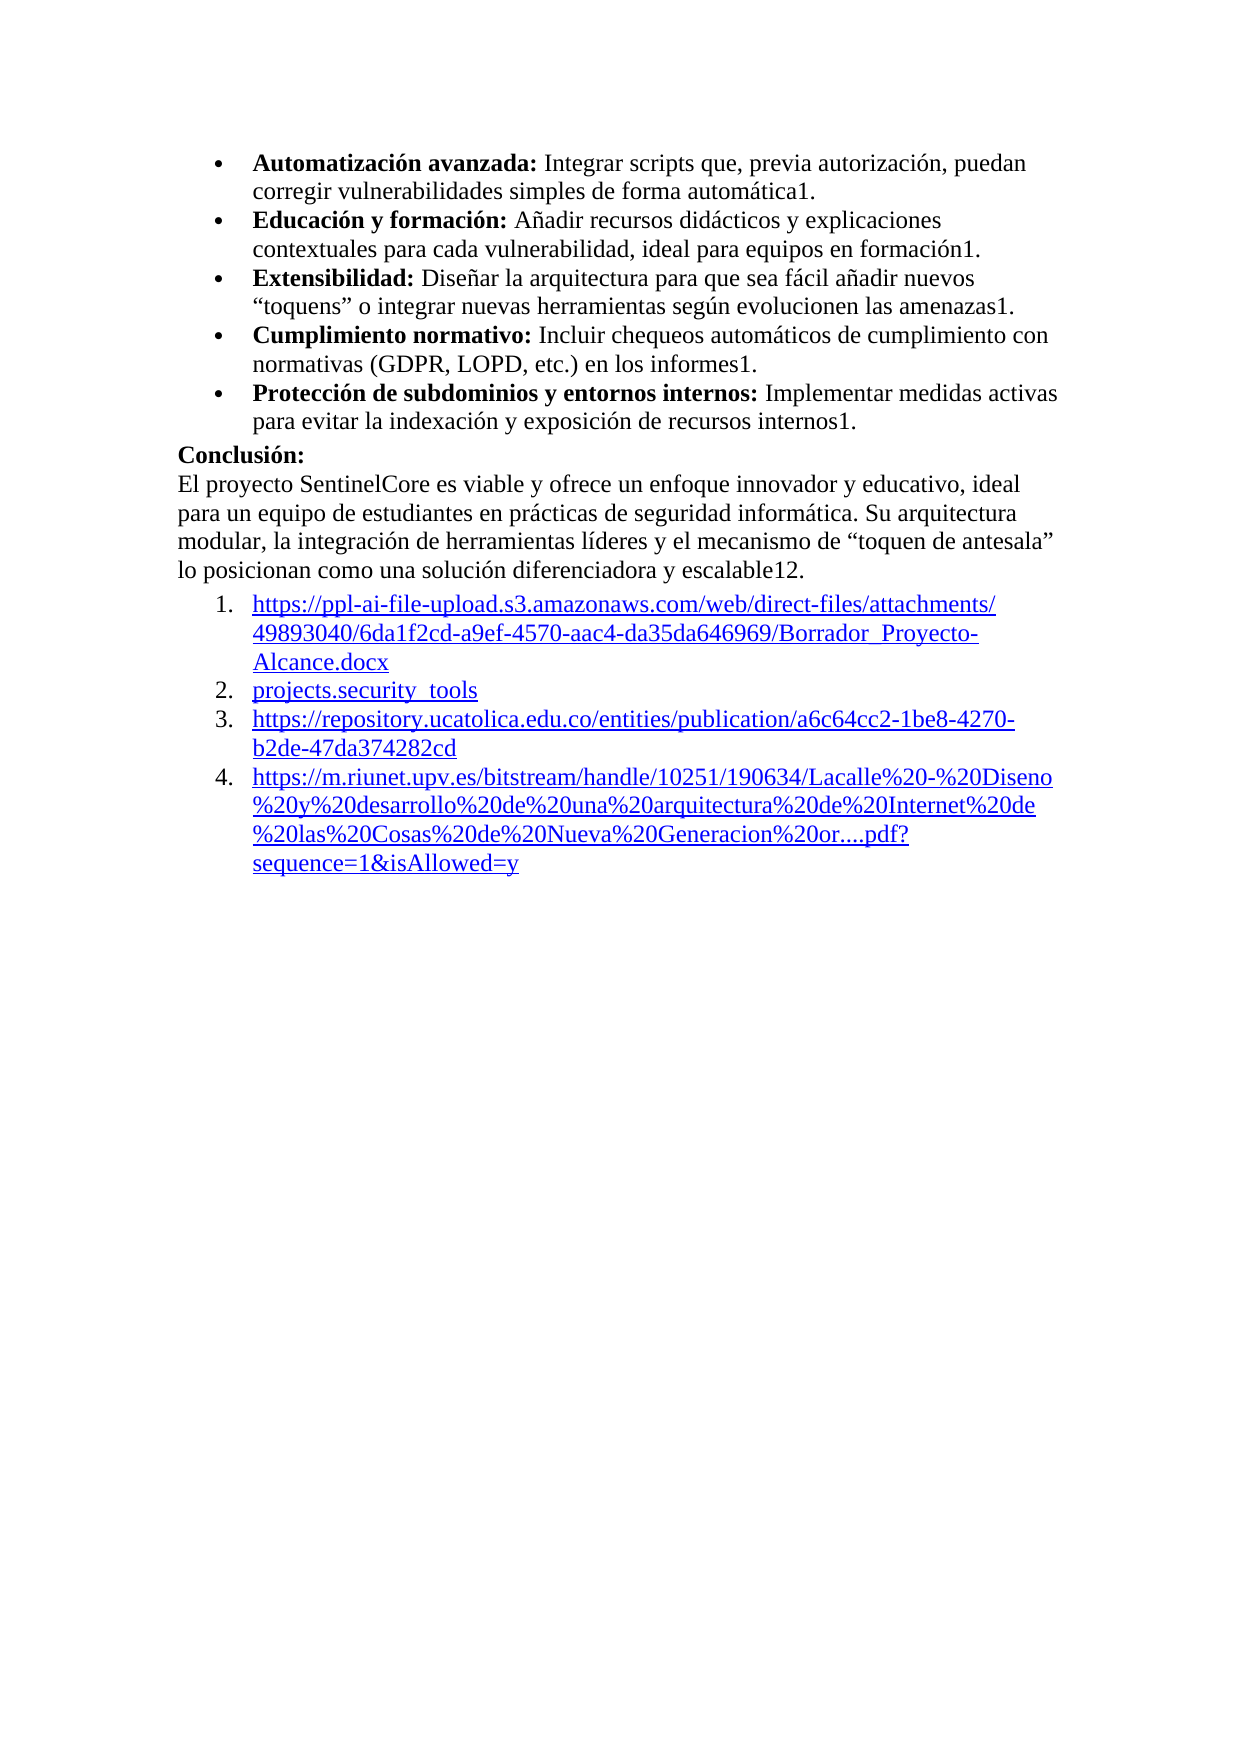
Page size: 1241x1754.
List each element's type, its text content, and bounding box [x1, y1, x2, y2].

text Conclusión: El proyecto SentinelCore es viable y ofrece un enfoque innovador y educativo, ideal para un equipo de estudiantes en prácticas de seguridad informática. Su arquitectura modular, la integración de herramientas líderes y el mecanismo de “toquen de antesala” lo posicionan como una solución diferenciadora y escalable12. [177, 440, 1063, 584]
list Automatización avanzada: Integrar scripts que, previa autorización, puedan corregir vulnerabilidades simples de forma automática1. [215, 148, 1063, 205]
list https://ppl-ai-file-upload.s3.amazonaws.com/web/direct-files/attachments/49893040/6da1f2cd-a9ef-4570-aac4-da35da646969/Borrador_Proyecto-Alcance.docx [215, 589, 1063, 675]
list Extensibilidad: Diseñar la arquitectura para que sea fácil añadir nuevos “toquens” o integrar nuevas herramientas según evolucionen las amenazas1. [215, 263, 1063, 320]
list https://repository.ucatolica.edu.co/entities/publication/a6c64cc2-1be8-4270-b2de-47da374282cd [215, 704, 1063, 762]
list Cumplimiento normativo: Incluir chequeos automáticos de cumplimiento con normativas (GDPR, LOPD, etc.) en los informes1. [215, 320, 1063, 378]
list projects.security_tools [215, 675, 1063, 704]
list https://m.riunet.upv.es/bitstream/handle/10251/190634/Lacalle%20-%20Diseno%20y%20desarrollo%20de%20una%20arquitectura%20de%20Internet%20de%20las%20Cosas%20de%20Nueva%20Generacion%20or....pdf?sequence=1&isAllowed=y [215, 762, 1063, 877]
list Educación y formación: Añadir recursos didácticos y explicaciones contextuales para cada vulnerabilidad, ideal para equipos en formación1. [215, 205, 1063, 263]
list Protección de subdominios y entornos internos: Implementar medidas activas para evitar la indexación y exposición de recursos internos1. [215, 378, 1063, 435]
